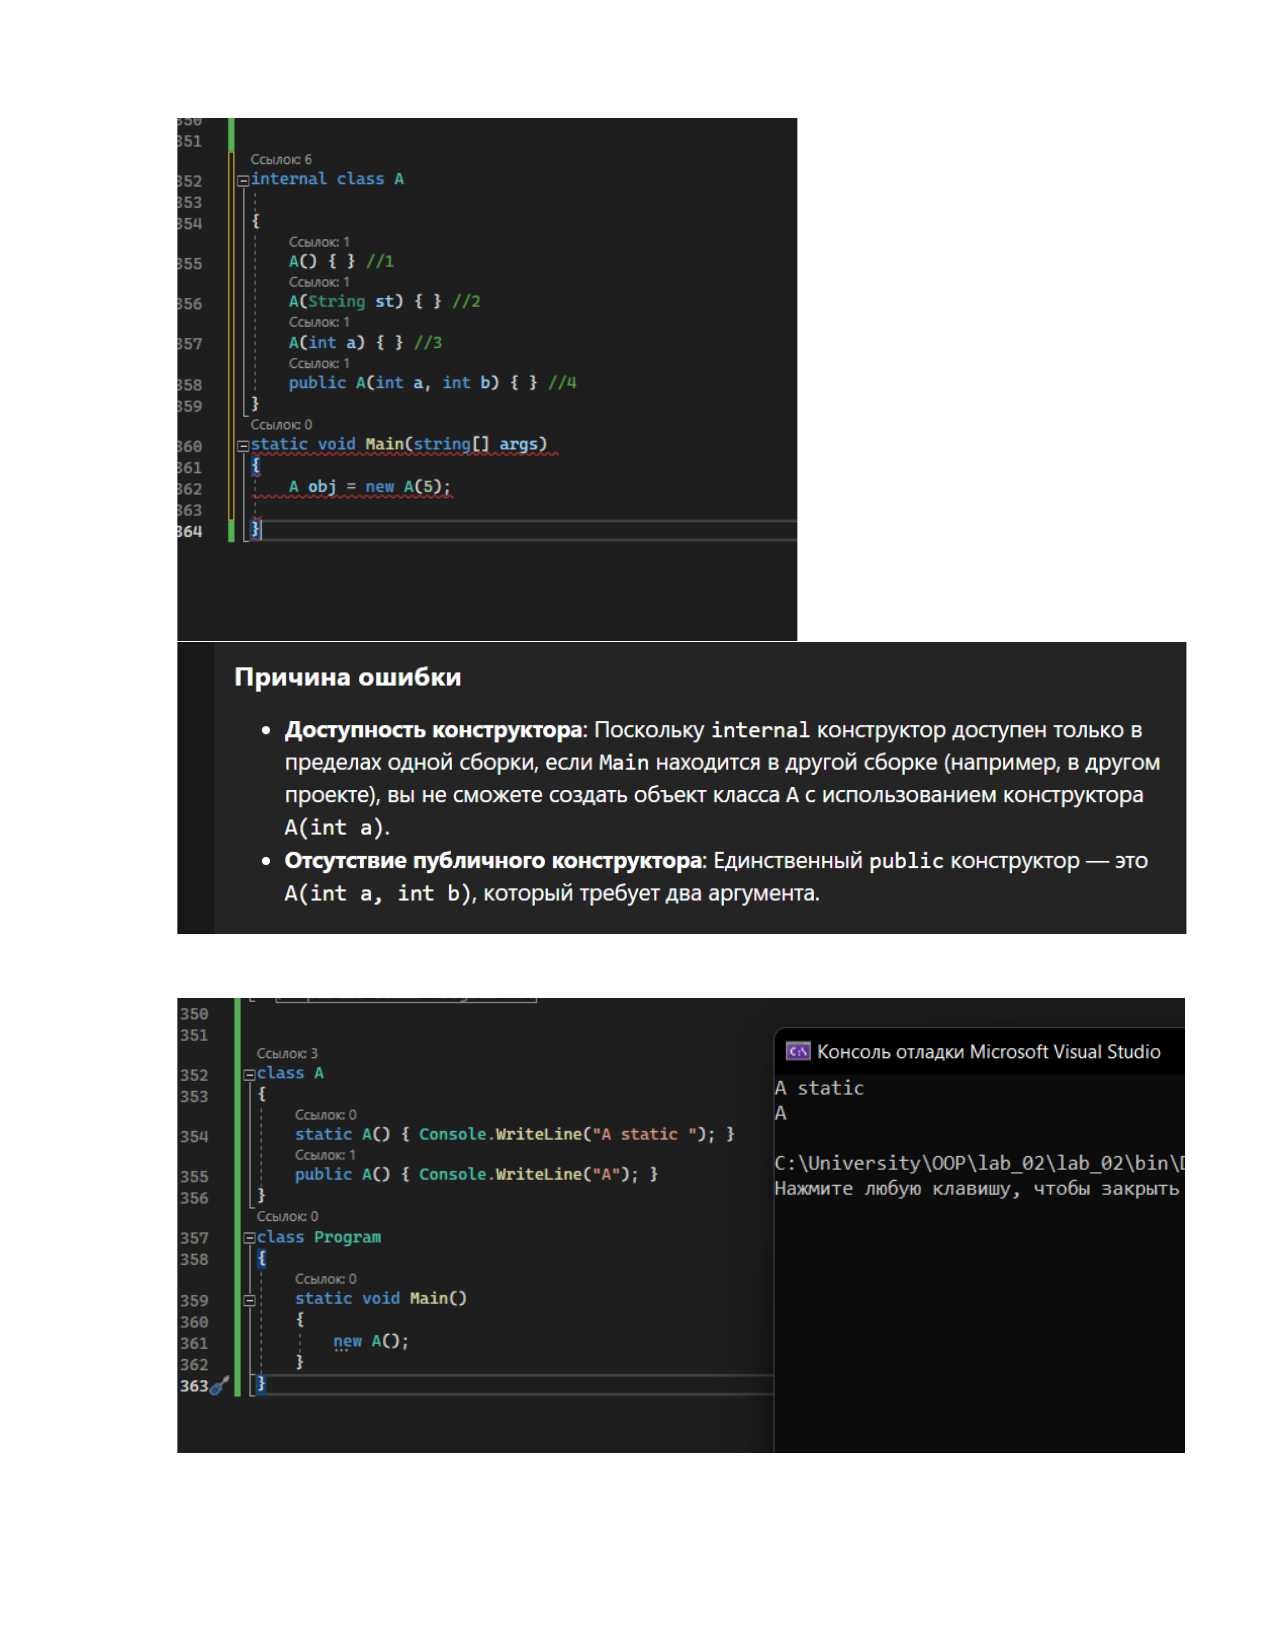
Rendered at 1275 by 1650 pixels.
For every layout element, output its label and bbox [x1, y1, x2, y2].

picture [177, 998, 1185, 1453]
picture [177, 118, 798, 641]
picture [177, 642, 1187, 934]
